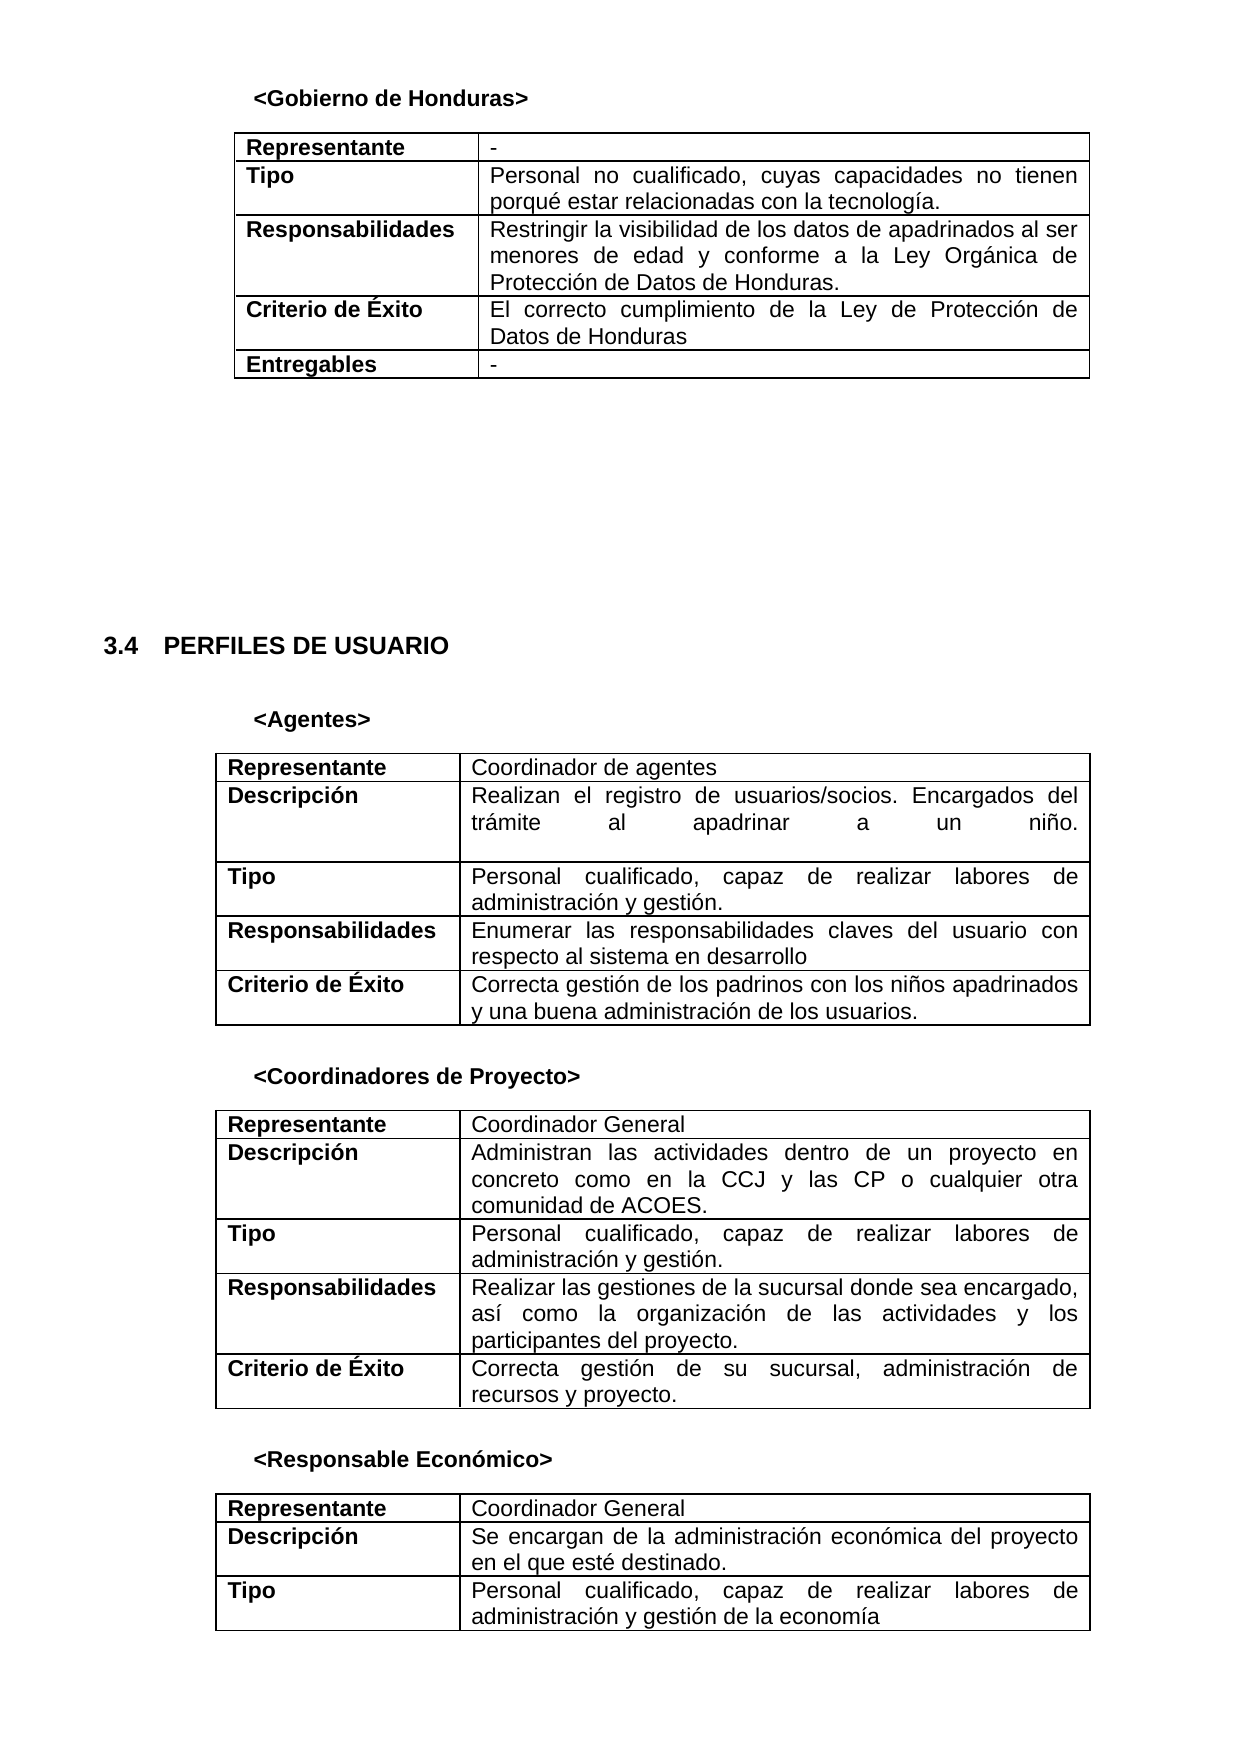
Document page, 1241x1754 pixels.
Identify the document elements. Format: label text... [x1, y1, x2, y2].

table_cell Responsabilidades [235, 215, 478, 295]
table_cell Personal cualificado, capaz de realizar labores de administración y gestión. [461, 1220, 1089, 1272]
table_cell Criterio de Éxito [235, 296, 478, 349]
table_cell Personal cualificado, capaz de realizar labores de administración y gestión de la economía [461, 1577, 1089, 1629]
table_cell - [479, 351, 1089, 377]
table_cell Administran las actividades dentro de un proyecto en concreto como en la CCJ y las CP o cualquier otra comunidad de ACOES. [461, 1139, 1089, 1218]
table_cell Correcta gestión de los padrinos con los niños apadrinados y una buena administración de los usuarios. [461, 971, 1089, 1024]
list PERFILES DE USUARIO [103, 631, 1181, 660]
table_header Representante [217, 1111, 459, 1138]
table_header - [479, 134, 1089, 160]
text <Gobierno de Honduras> [253, 85, 1181, 112]
table_cell Criterio de Éxito [217, 971, 459, 1024]
table_cell El correcto cumplimiento de la Ley de Protección de Datos de Honduras [479, 297, 1089, 349]
table_header Representante [235, 134, 478, 160]
table_cell Descripción [217, 1139, 459, 1218]
table_cell Realizar las gestiones de la sucursal donde sea encargado, así como la organización de las actividades y los participantes del proyecto. [461, 1274, 1089, 1353]
table_cell Restringir la visibilidad de los datos de apadrinados al ser menores de edad y conforme a la Ley Orgánica de Protección de Datos de Honduras. [479, 216, 1089, 295]
table_cell Responsabilidades [217, 917, 459, 970]
table_header Coordinador General [461, 1111, 1089, 1138]
table_cell Realizan el registro de usuarios/socios. Encargados del trámite al apadrinar a un niño. [461, 782, 1089, 861]
table_cell Correcta gestión de su sucursal, administración de recursos y proyecto. [461, 1355, 1089, 1407]
table_cell Tipo [217, 1220, 459, 1272]
table_cell Enumerar las responsabilidades claves del usuario con respecto al sistema en desarrollo [461, 917, 1089, 970]
table_cell Se encargan de la administración económica del proyecto en el que esté destinado. [461, 1523, 1089, 1575]
table_cell Criterio de Éxito [217, 1355, 459, 1407]
table_cell Tipo [217, 863, 459, 915]
table_header Coordinador de agentes [461, 754, 1089, 781]
text <Coordinadores de Proyecto> [253, 1063, 1181, 1089]
table_cell Tipo [235, 161, 478, 214]
table_cell Responsabilidades [217, 1274, 459, 1353]
table_cell Personal no cualificado, cuyas capacidades no tienen porqué estar relacionadas con la tecnología. [479, 162, 1089, 214]
table_header Representante [217, 1495, 459, 1521]
table_cell Entregables [235, 350, 478, 377]
table_cell Descripción [217, 1523, 459, 1575]
text <Agentes> [253, 706, 1181, 732]
text <Responsable Económico> [253, 1446, 1181, 1473]
table_cell Tipo [217, 1577, 459, 1629]
table_header Representante [217, 754, 459, 781]
table_cell Personal cualificado, capaz de realizar labores de administración y gestión. [461, 863, 1089, 915]
table_cell Descripción [217, 782, 459, 861]
table_header Coordinador General [461, 1495, 1089, 1521]
